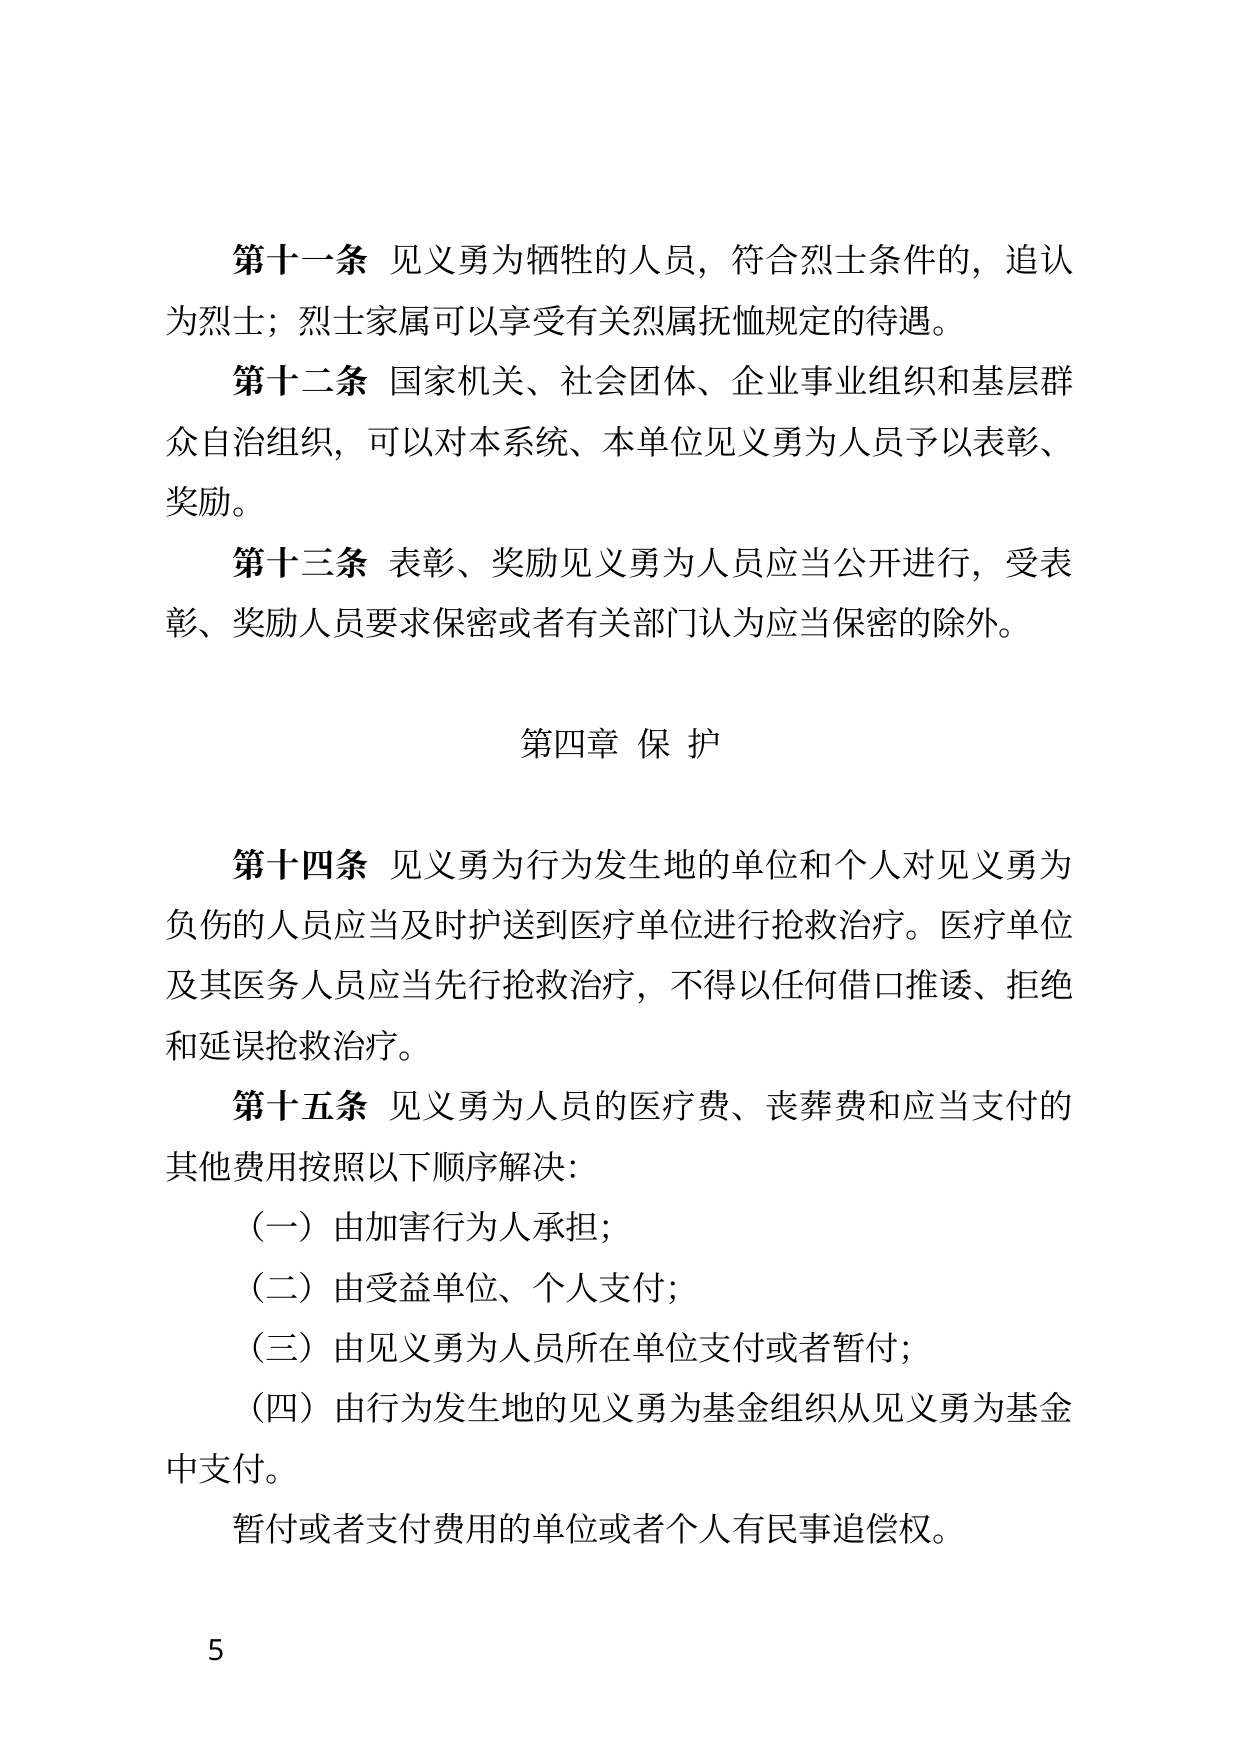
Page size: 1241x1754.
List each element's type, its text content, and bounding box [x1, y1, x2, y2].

text （四）由行为发生地的见义勇为基金组织从见义勇为基金中支付。 [165, 1372, 1075, 1493]
text 第四章 保 护 [165, 708, 1075, 768]
text 第十三条 表彰、奖励见义勇为人员应当公开进行，受表彰、奖励人员要求保密或者有关部门认为应当保密的除外。 [165, 527, 1075, 647]
text （二）由受益单位、个人支付； [165, 1252, 1075, 1312]
text 暂付或者支付费用的单位或者个人有民事追偿权。 [165, 1493, 1075, 1554]
text （三）由见义勇为人员所在单位支付或者暂付； [165, 1312, 1075, 1372]
text （一）由加害行为人承担； [165, 1191, 1075, 1252]
text 第十五条 见义勇为人员的医疗费、丧葬费和应当支付的其他费用按照以下顺序解决： [165, 1070, 1075, 1191]
text 第十二条 国家机关、社会团体、企业事业组织和基层群众自治组织，可以对本系统、本单位见义勇为人员予以表彰、奖励。 [165, 345, 1075, 527]
text 第十四条 见义勇为行为发生地的单位和个人对见义勇为负伤的人员应当及时护送到医疗单位进行抢救治疗。医疗单位及其医务人员应当先行抢救治疗，不得以任何借口推诿、拒绝和延误抢救治疗。 [165, 829, 1075, 1070]
text 第十一条 见义勇为牺牲的人员，符合烈士条件的，追认为烈士；烈士家属可以享受有关烈属抚恤规定的待遇。 [165, 224, 1075, 345]
